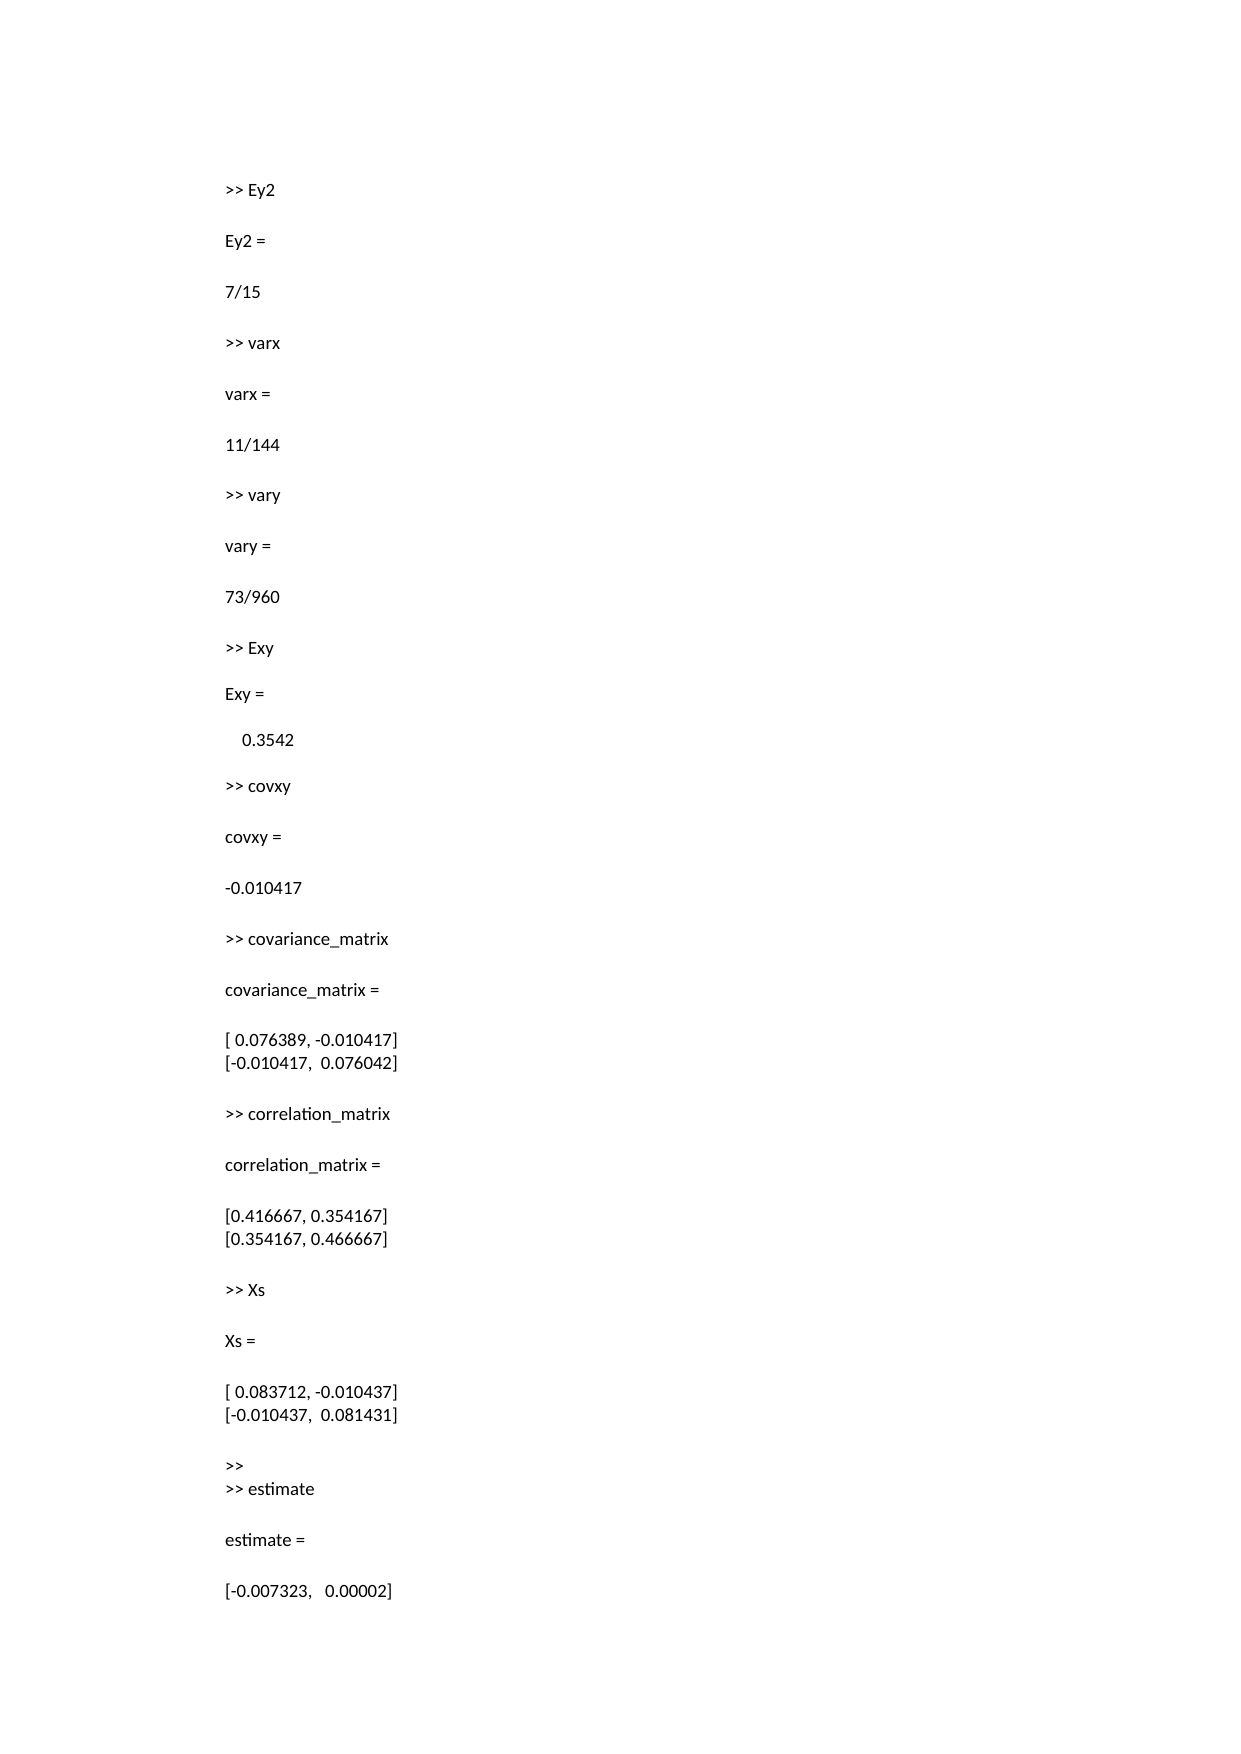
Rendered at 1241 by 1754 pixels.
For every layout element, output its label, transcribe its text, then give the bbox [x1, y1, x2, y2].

list [0.354167, 0.466667] [225, 1227, 1090, 1250]
list 0.3542 [225, 728, 1090, 751]
list >> Ey2 [225, 178, 1090, 201]
list Exy = [225, 682, 1090, 705]
list 11/144 [225, 433, 1090, 456]
list >> Exy [225, 636, 1090, 659]
list >> vary [225, 484, 1090, 507]
list >> correlation_matrix [225, 1102, 1090, 1125]
list estimate = [225, 1528, 1090, 1551]
list >> Xs [225, 1278, 1090, 1301]
list vary = [225, 534, 1090, 557]
list Ey2 = [225, 229, 1090, 252]
list covxy = [225, 825, 1090, 848]
list Xs = [225, 1329, 1090, 1352]
list >> varx [225, 331, 1090, 354]
list [ 0.076389, -0.010417] [225, 1029, 1090, 1052]
list [-0.007323, 0.00002] [225, 1579, 1090, 1602]
list [0.416667, 0.354167] [225, 1204, 1090, 1227]
list varx = [225, 382, 1090, 405]
list >> covariance_matrix [225, 927, 1090, 950]
list 7/15 [225, 280, 1090, 303]
list >> [225, 1454, 1090, 1477]
list [-0.010417, 0.076042] [225, 1052, 1090, 1074]
list 73/960 [225, 586, 1090, 608]
list [ 0.083712, -0.010437] [225, 1380, 1090, 1403]
list correlation_matrix = [225, 1153, 1090, 1176]
list -0.010417 [225, 876, 1090, 899]
list >> estimate [225, 1477, 1090, 1500]
list covariance_matrix = [225, 978, 1090, 1001]
list [-0.010437, 0.081431] [225, 1403, 1090, 1426]
list >> covxy [225, 774, 1090, 797]
